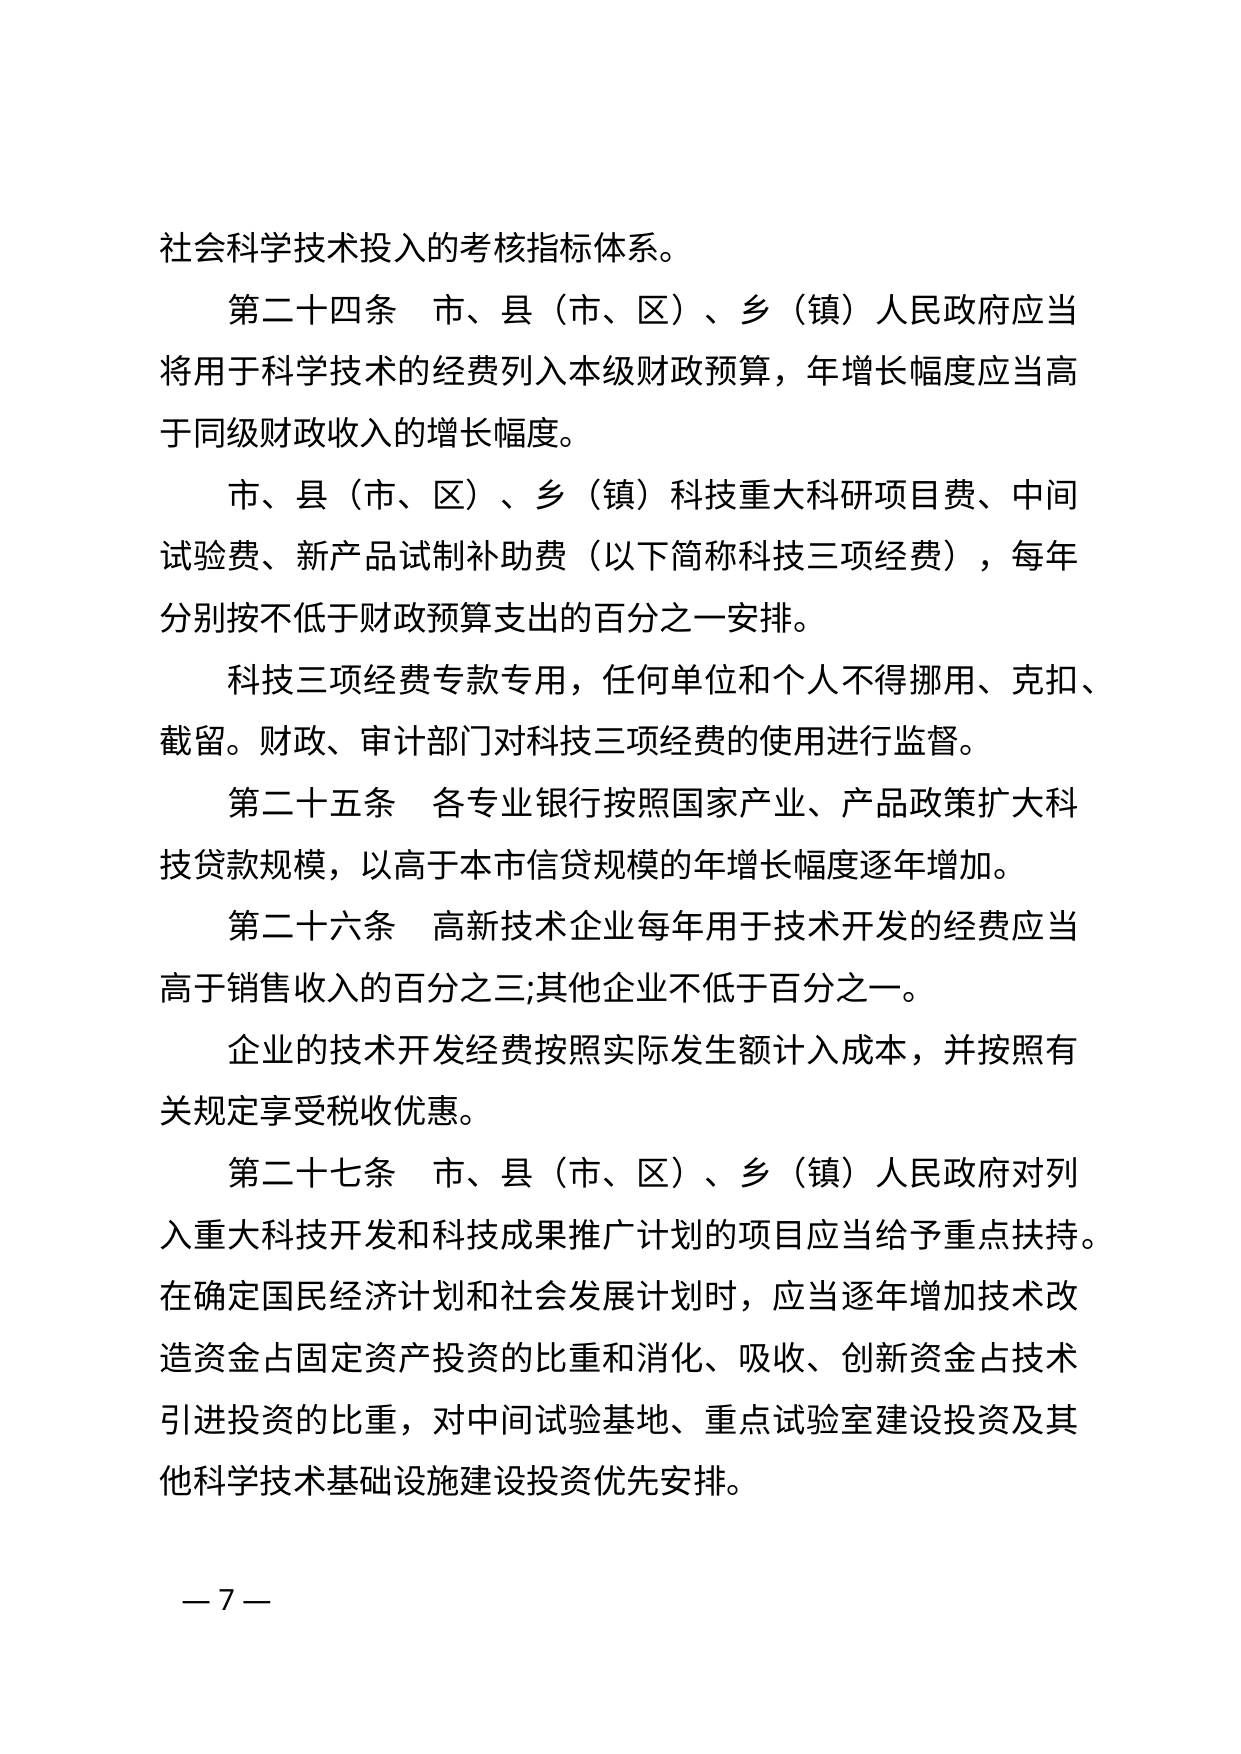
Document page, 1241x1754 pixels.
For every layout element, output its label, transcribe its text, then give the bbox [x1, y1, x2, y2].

text 第二十四条 市、县（市、区）、乡（镇）人民政府应当将用于科学技术的经费列入本级财政预算，年增长幅度应当高于同级财政收入的增长幅度。 [159, 273, 1081, 458]
text 科技三项经费专款专用，任何单位和个人不得挪用、克扣、截留。财政、审计部门对科技三项经费的使用进行监督。 [159, 643, 1081, 766]
text 第二十五条 各专业银行按照国家产业、产品政策扩大科技贷款规模，以高于本市信贷规模的年增长幅度逐年增加。 [159, 766, 1081, 889]
text 市、县（市、区）、乡（镇）科技重大科研项目费、中间试验费、新产品试制补助费（以下简称科技三项经费），每年分别按不低于财政预算支出的百分之一安排。 [159, 458, 1081, 643]
text 第二十六条 高新技术企业每年用于技术开发的经费应当高于销售收入的百分之三;其他企业不低于百分之一。 [159, 889, 1081, 1013]
text 企业的技术开发经费按照实际发生额计入成本，并按照有关规定享受税收优惠。 [159, 1013, 1081, 1136]
text 第二十七条 市、县（市、区）、乡（镇）人民政府对列入重大科技开发和科技成果推广计划的项目应当给予重点扶持。在确定国民经济计划和社会发展计划时，应当逐年增加技术改造资金占固定资产投资的比重和消化、吸收、创新资金占技术引进投资的比重，对中间试验基地、重点试验室建设投资及其他科学技术基础设施建设投资优先安排。 [159, 1136, 1081, 1506]
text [159, 211, 1081, 273]
